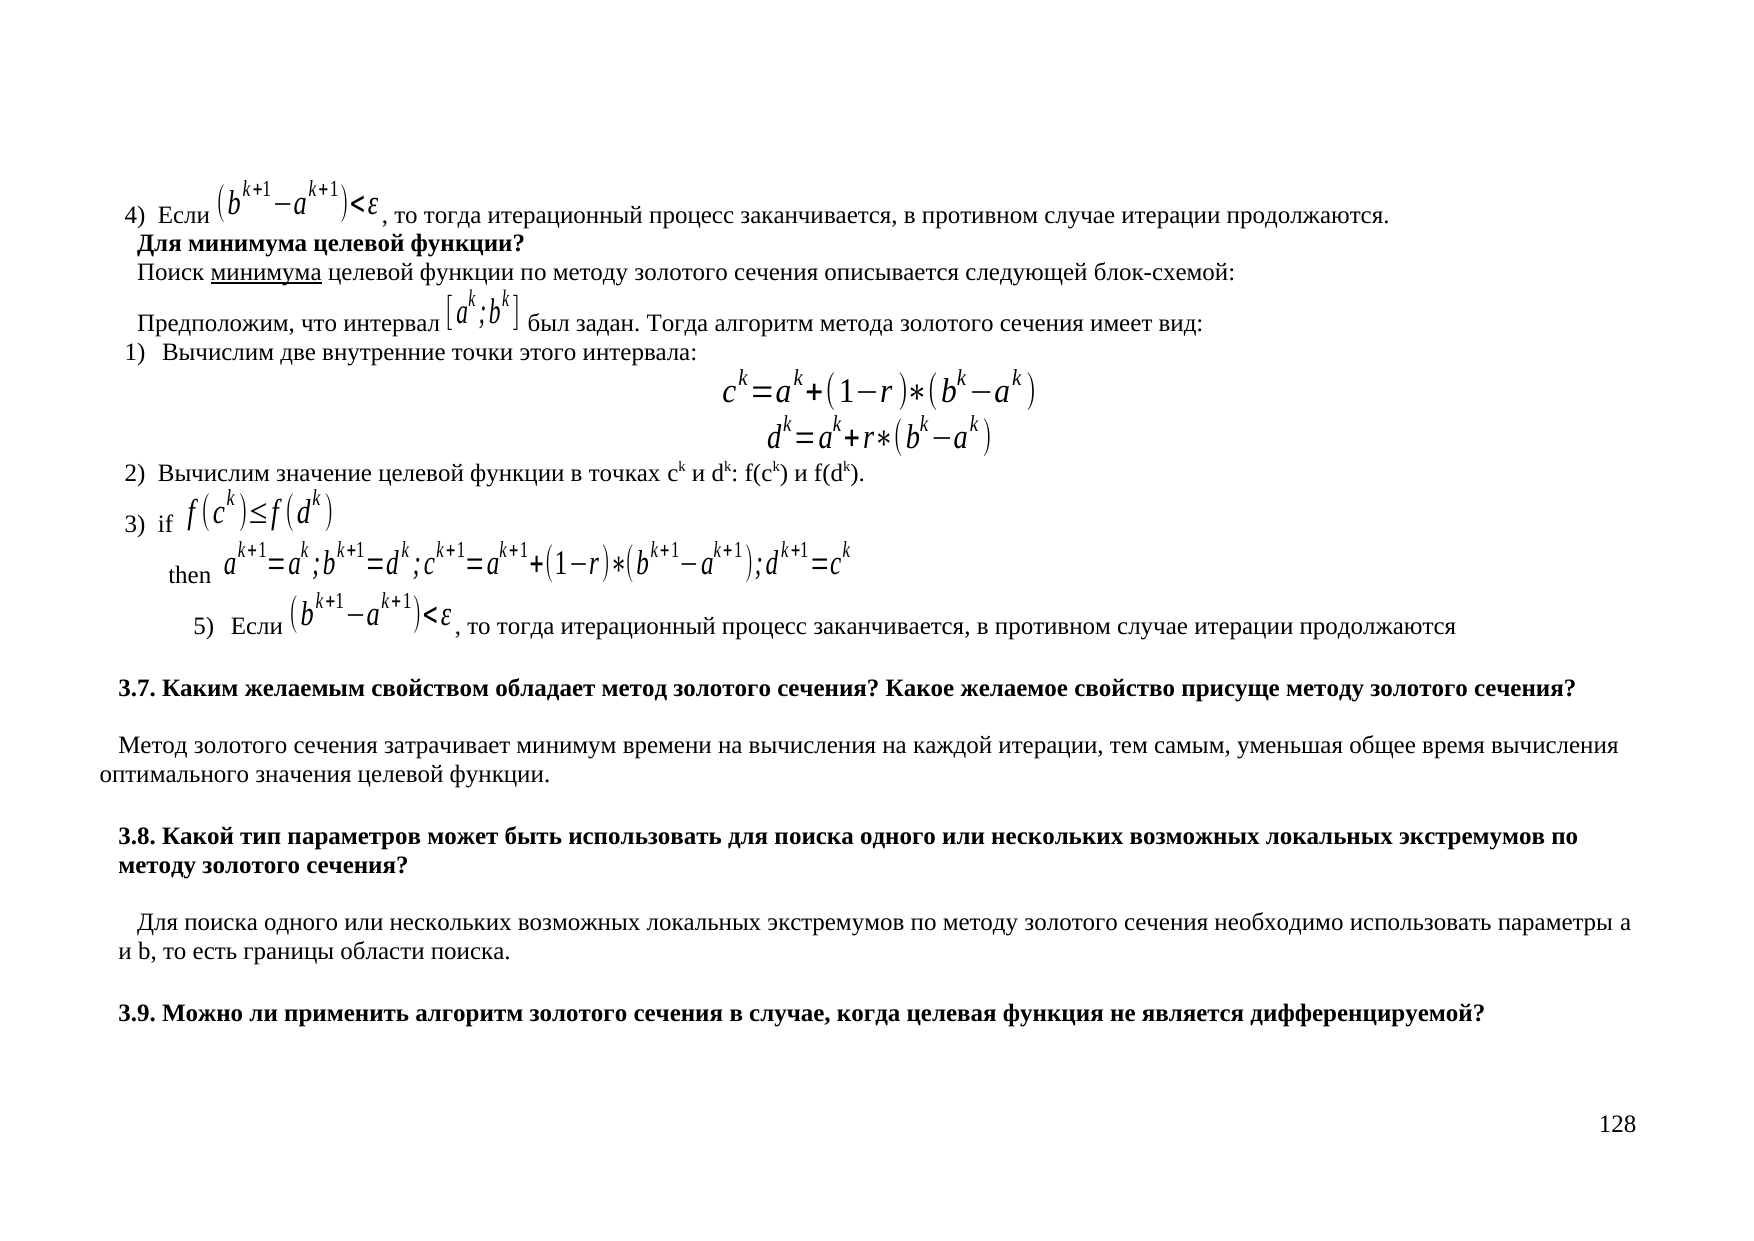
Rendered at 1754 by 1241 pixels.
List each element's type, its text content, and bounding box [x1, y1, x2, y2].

text 4) Если , то тогда итерационный процесс заканчивается, в противном случае итерации продолжаются. [118, 177, 1636, 228]
list Если , то тогда итерационный процесс заканчивается, в противном случае итерации продолжаются [193, 589, 1636, 640]
text Метод золотого сечения затрачивает минимум времени на вычисления на каждой итерации, тем самым, уменьшая общее время вычисления оптимального значения целевой функции. [99, 731, 1636, 788]
text 3) if [118, 486, 1636, 538]
text Поиск минимума целевой функции по методу золотого сечения описывается следующей блок-схемой: [118, 257, 1636, 286]
text Для поиска одного или нескольких возможных локальных экстремумов по методу золотого сечения необходимо использовать параметры a и b, то есть границы области поиска. [118, 907, 1636, 965]
text 2) Вычислим значение целевой функции в точках ck и dk: f(ck) и f(dk). [118, 458, 1636, 486]
text Для минимума целевой функции? [118, 228, 1636, 257]
text Предположим, что интервал был задан. Тогда алгоритм метода золотого сечения имеет вид: [118, 286, 1636, 337]
subtitle 3.8. Какой тип параметров может быть использовать для поиска одного или нескольких возможных локальных экстремумов по методу золотого сечения? [118, 821, 1636, 878]
subtitle 3.7. Каким желаемым свойством обладает метод золотого сечения? Какое желаемое свойство присуще методу золотого сечения? [118, 673, 1636, 702]
subtitle 3.9. Можно ли применить алгоритм золотого сечения в случае, когда целевая функция не является дифференцируемой? [118, 998, 1636, 1026]
list Вычислим две внутренние точки этого интервала: [124, 337, 1636, 366]
text then [118, 538, 1636, 589]
